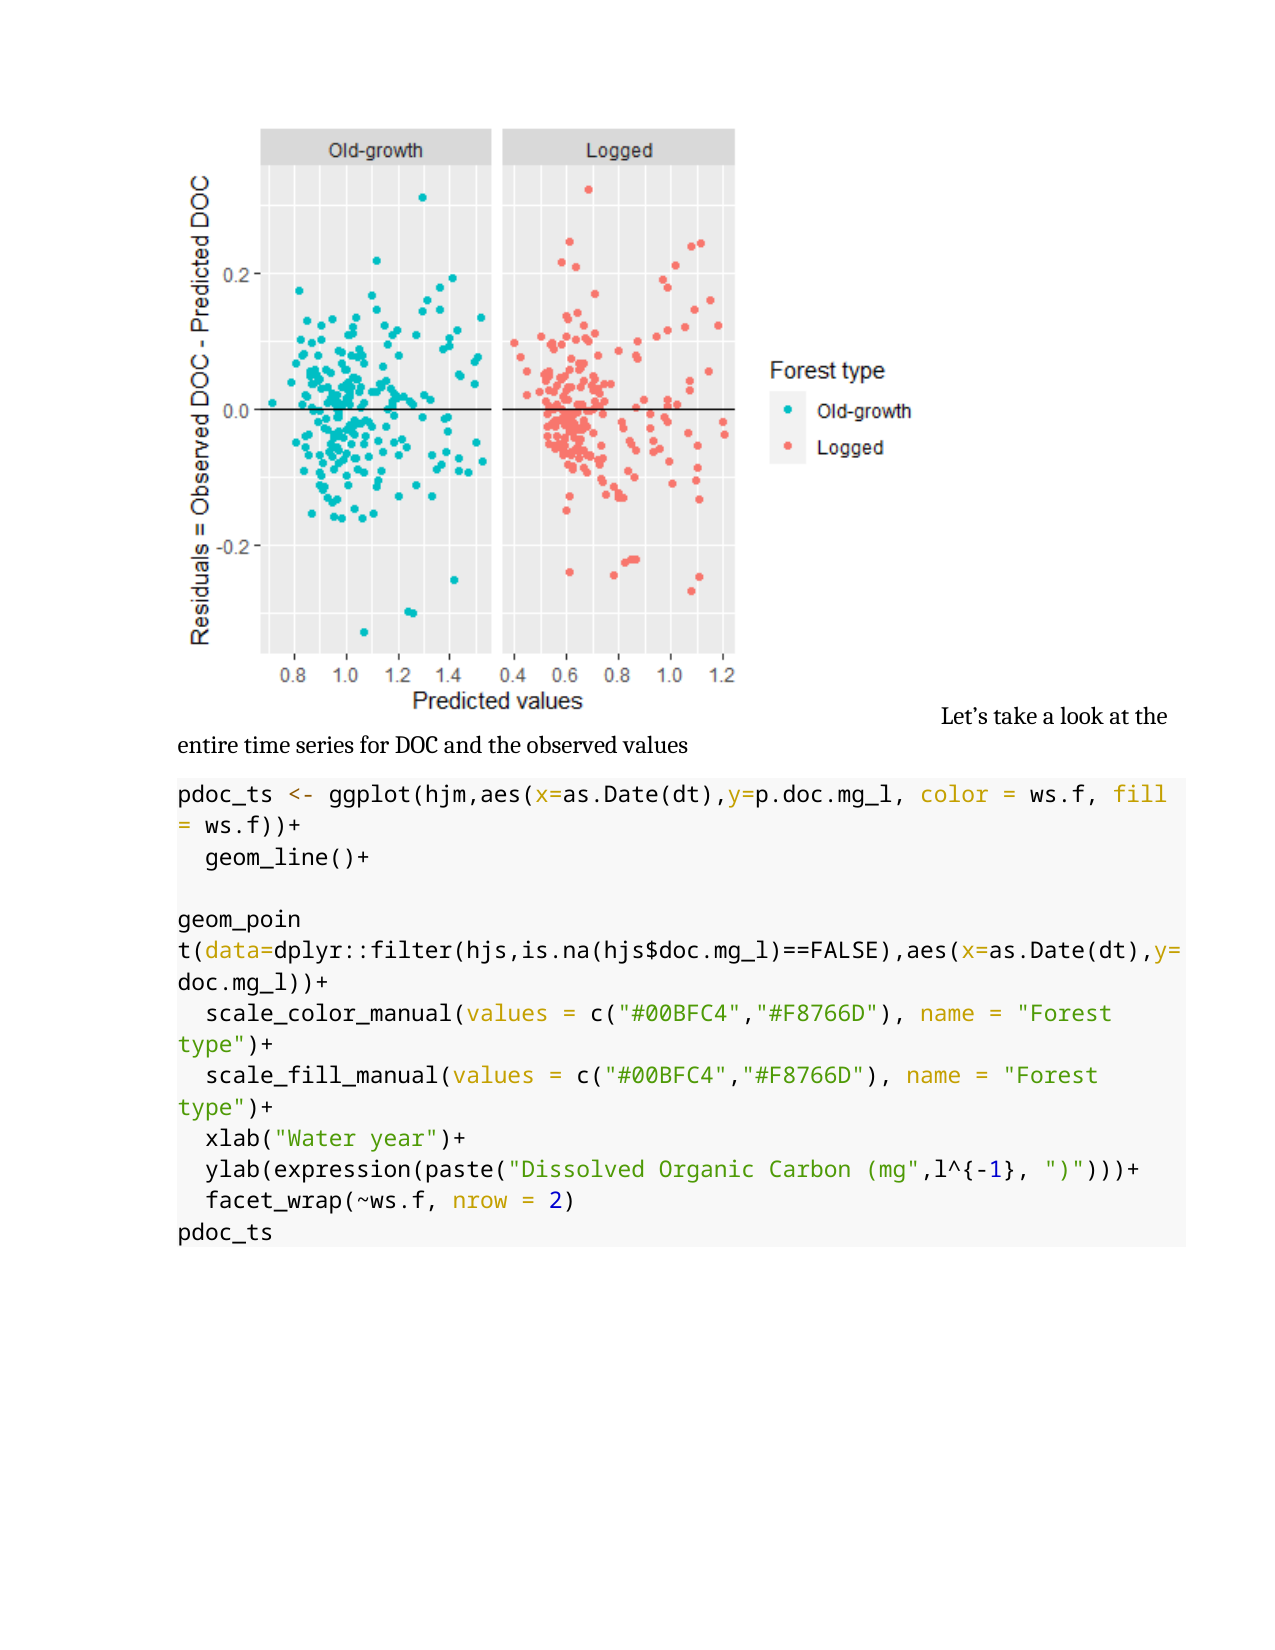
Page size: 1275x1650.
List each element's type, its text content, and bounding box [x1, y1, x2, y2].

picture [177, 118, 935, 725]
text pdoc_ts <- ggplot(hjm,aes(x=as.Date(dt),y=p.doc.mg_l, color = ws.f, fill = ws.f))+ geom_line()+ geom_point(data=dplyr::filter(hjs,is.na(hjs$doc.mg_l)==FALSE),aes(x=as.Date(dt),y=doc.mg_l))+ scale_color_manual(values = c("#00BFC4","#F8766D"), name = "Forest type")+ scale_fill_manual(values = c("#00BFC4","#F8766D"), name = "Forest type")+ xlab("Water year")+ ylab(expression(paste("Dissolved Organic Carbon (mg",l^{-1}, ")")))+ facet_wrap(~ws.f, nrow = 2) pdoc_ts [177, 778, 1186, 1247]
